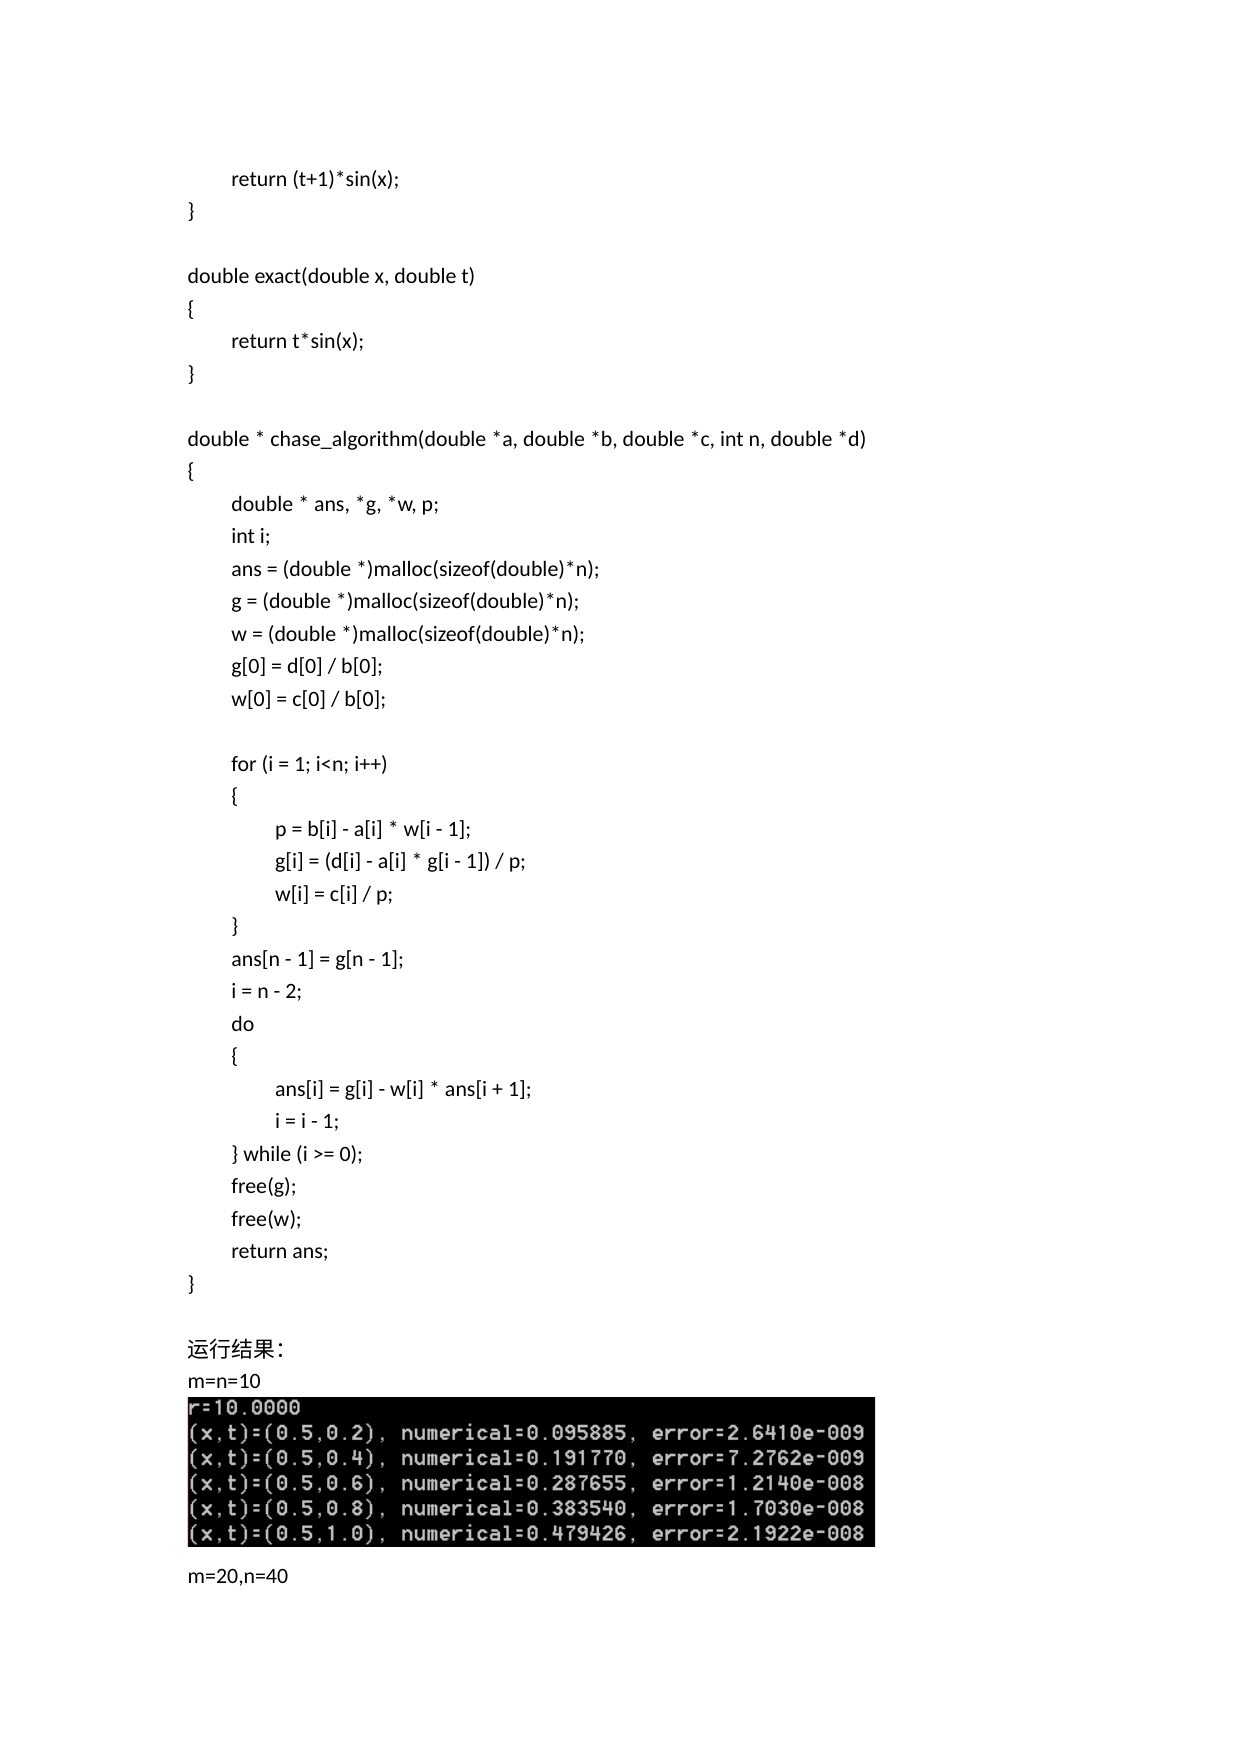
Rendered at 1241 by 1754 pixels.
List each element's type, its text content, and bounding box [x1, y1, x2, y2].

text int i; [187, 519, 1053, 552]
text g[i] = (d[i] - a[i] * g[i - 1]) / p; [187, 844, 1053, 877]
text } [187, 1267, 1053, 1299]
text for (i = 1; i<n; i++) [187, 747, 1053, 779]
text p = b[i] - a[i] * w[i - 1]; [187, 812, 1053, 844]
text g = (double *)malloc(sizeof(double)*n); [187, 584, 1053, 617]
text } while (i >= 0); [187, 1137, 1053, 1169]
text ans[i] = g[i] - w[i] * ans[i + 1]; [187, 1072, 1053, 1104]
text } [187, 194, 1053, 227]
text 运行结果： [187, 1332, 1053, 1364]
text w[i] = c[i] / p; [187, 877, 1053, 909]
text w[0] = c[0] / b[0]; [187, 682, 1053, 714]
text free(w); [187, 1202, 1053, 1234]
text { [187, 779, 1053, 812]
text g[0] = d[0] / b[0]; [187, 649, 1053, 682]
text m=20,n=40 [187, 1559, 1053, 1592]
text return (t+1)*sin(x); [187, 162, 1053, 194]
text w = (double *)malloc(sizeof(double)*n); [187, 617, 1053, 649]
text return t*sin(x); [187, 324, 1053, 357]
text double * ans, *g, *w, p; [187, 487, 1053, 519]
text free(g); [187, 1169, 1053, 1202]
text } [187, 357, 1053, 389]
text double exact(double x, double t) [187, 259, 1053, 292]
text return ans; [187, 1234, 1053, 1267]
text } [187, 909, 1053, 942]
text { [187, 454, 1053, 487]
text double * chase_algorithm(double *a, double *b, double *c, int n, double *d) [187, 422, 1053, 454]
text m=n=10 [187, 1364, 1053, 1397]
text ans[n - 1] = g[n - 1]; [187, 942, 1053, 974]
text ans = (double *)malloc(sizeof(double)*n); [187, 552, 1053, 584]
text { [187, 1039, 1053, 1072]
text { [187, 292, 1053, 324]
text do [187, 1007, 1053, 1039]
picture [187, 1397, 876, 1547]
text i = n - 2; [187, 974, 1053, 1007]
text i = i - 1; [187, 1104, 1053, 1137]
